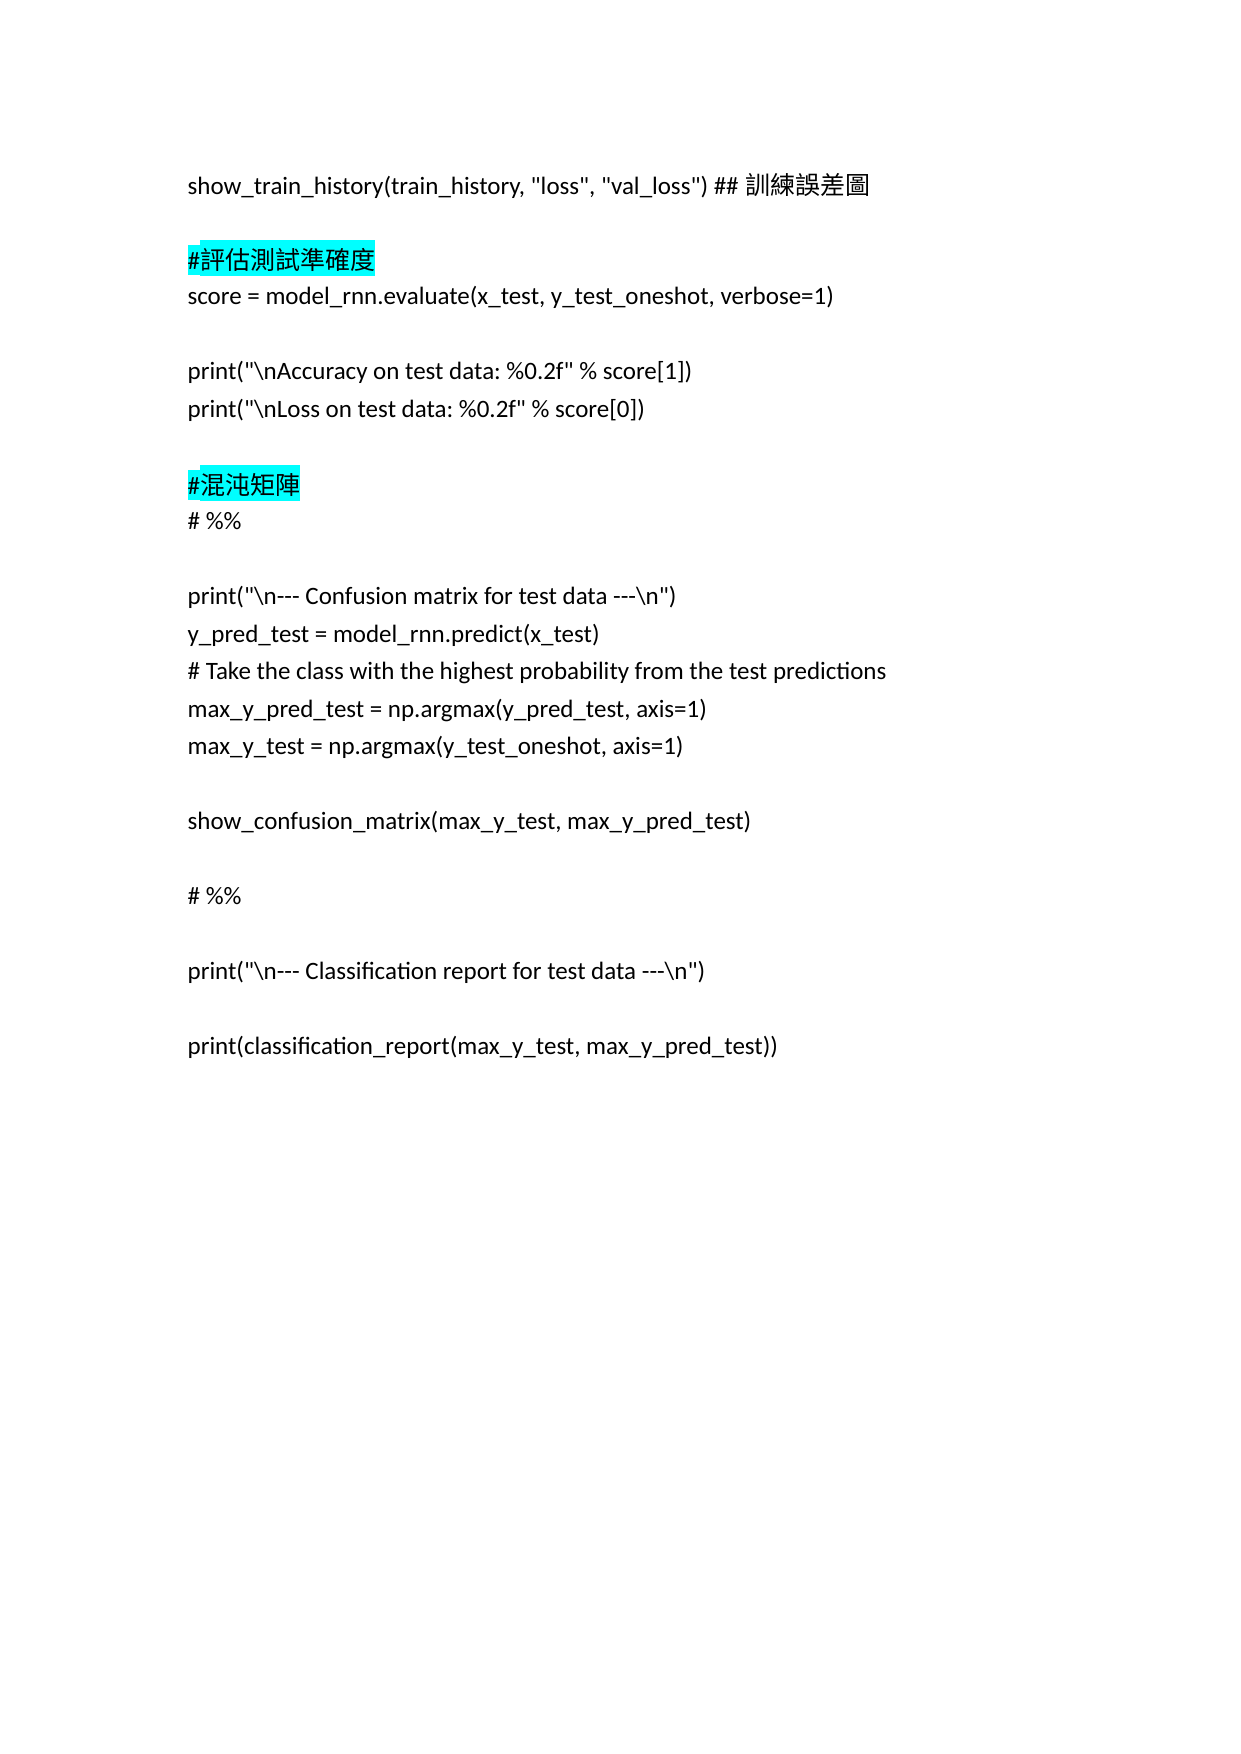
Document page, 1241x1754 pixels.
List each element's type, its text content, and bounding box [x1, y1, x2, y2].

text max_y_test = np.argmax(y_test_oneshot, axis=1) [187, 727, 1053, 764]
text # %% [187, 877, 1053, 914]
text print("\n--- Classification report for test data ---\n") [187, 952, 1053, 989]
text # %% [187, 502, 1053, 539]
text print(classification_report(max_y_test, max_y_pred_test)) [187, 1027, 1053, 1064]
text y_pred_test = model_rnn.predict(x_test) [187, 614, 1053, 652]
text print("\nAccuracy on test data: %0.2f" % score[1]) [187, 352, 1053, 389]
text #評估測試準確度 [187, 239, 1053, 277]
text show_train_history(train_history, "loss", "val_loss") ## 訓練誤差圖 [187, 164, 1053, 202]
text score = model_rnn.evaluate(x_test, y_test_oneshot, verbose=1) [187, 277, 1053, 314]
text show_confusion_matrix(max_y_test, max_y_pred_test) [187, 802, 1053, 839]
text print("\n--- Confusion matrix for test data ---\n") [187, 577, 1053, 614]
text print("\nLoss on test data: %0.2f" % score[0]) [187, 389, 1053, 427]
text # Take the class with the highest probability from the test predictions [187, 652, 1053, 689]
text max_y_pred_test = np.argmax(y_pred_test, axis=1) [187, 689, 1053, 727]
text #混沌矩陣 [187, 464, 1053, 502]
